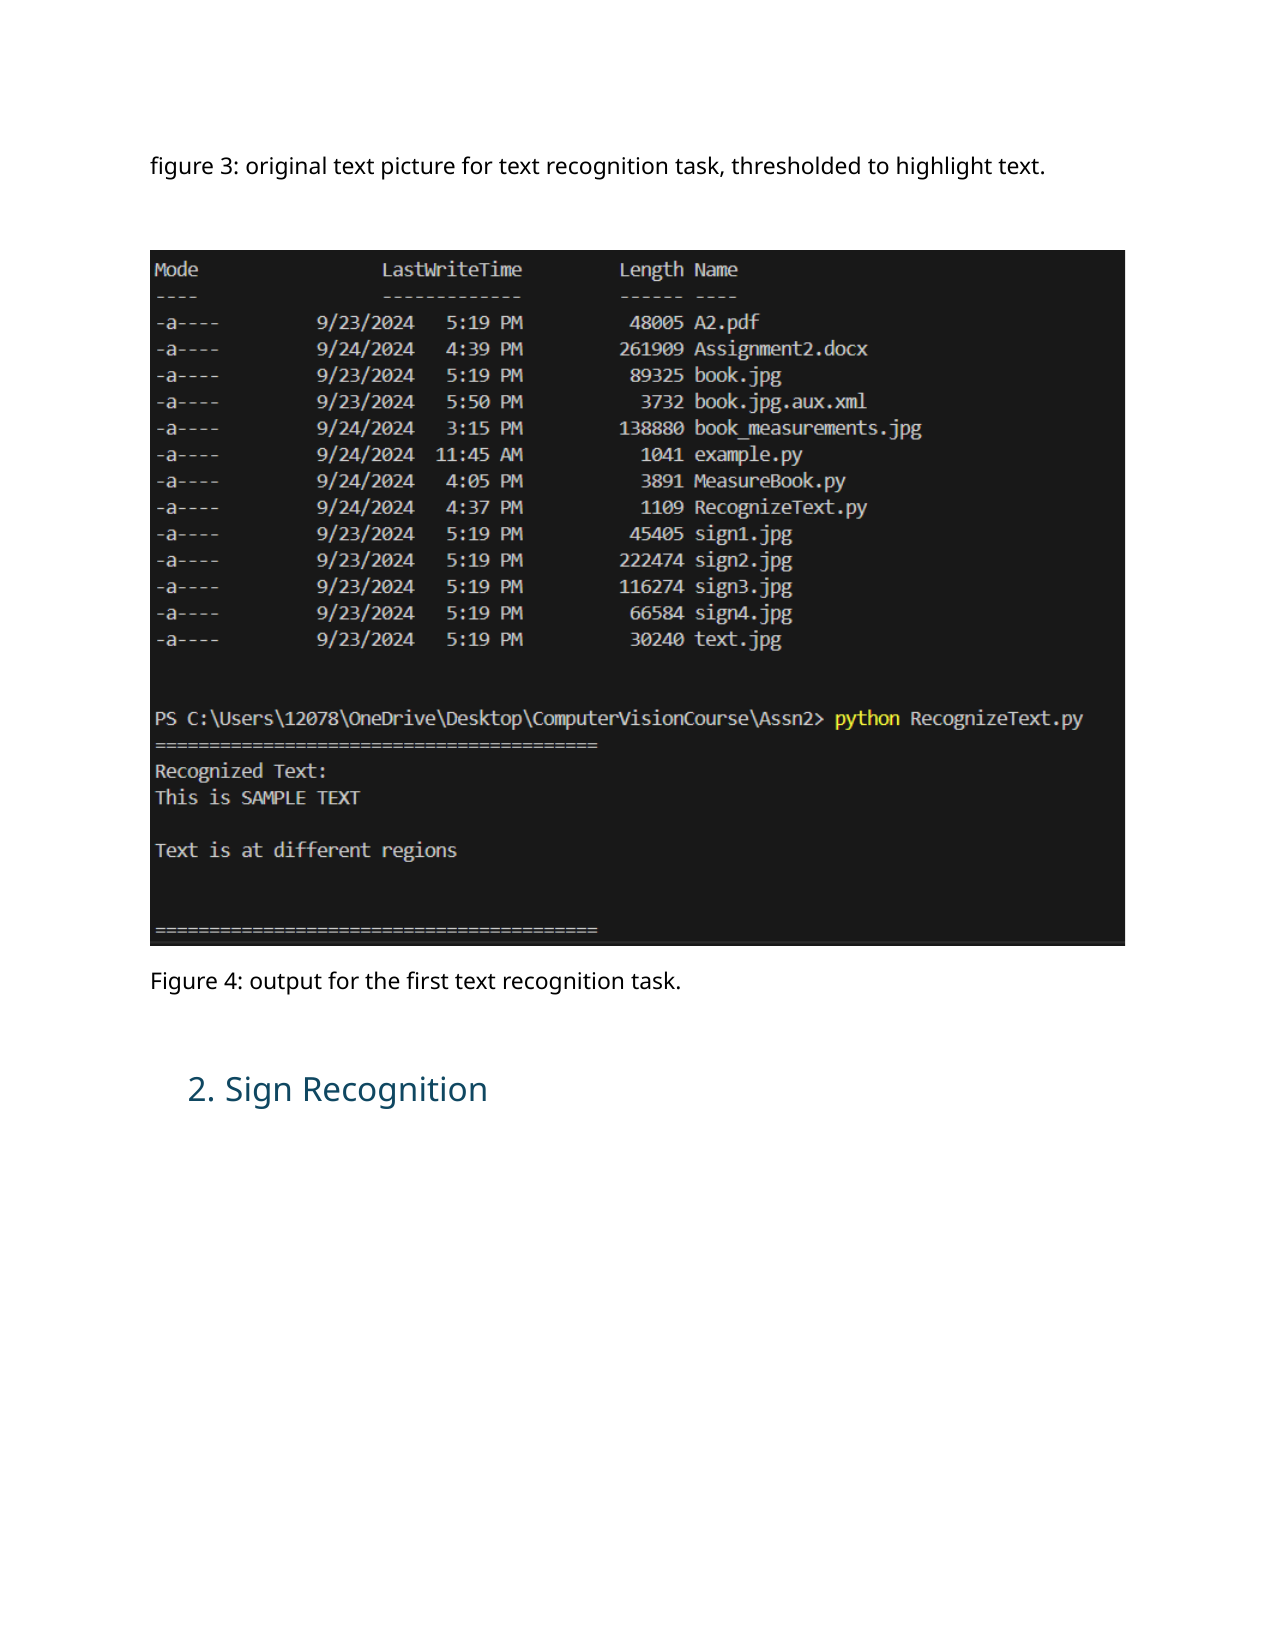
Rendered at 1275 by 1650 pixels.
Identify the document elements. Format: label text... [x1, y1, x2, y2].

picture [150, 250, 1125, 946]
text figure 3: original text picture for text recognition task, thresholded to highlight text. [150, 150, 1125, 181]
text Figure 4: output for the first text recognition task. [150, 965, 1125, 996]
subtitle Sign Recognition [187, 1066, 1125, 1111]
